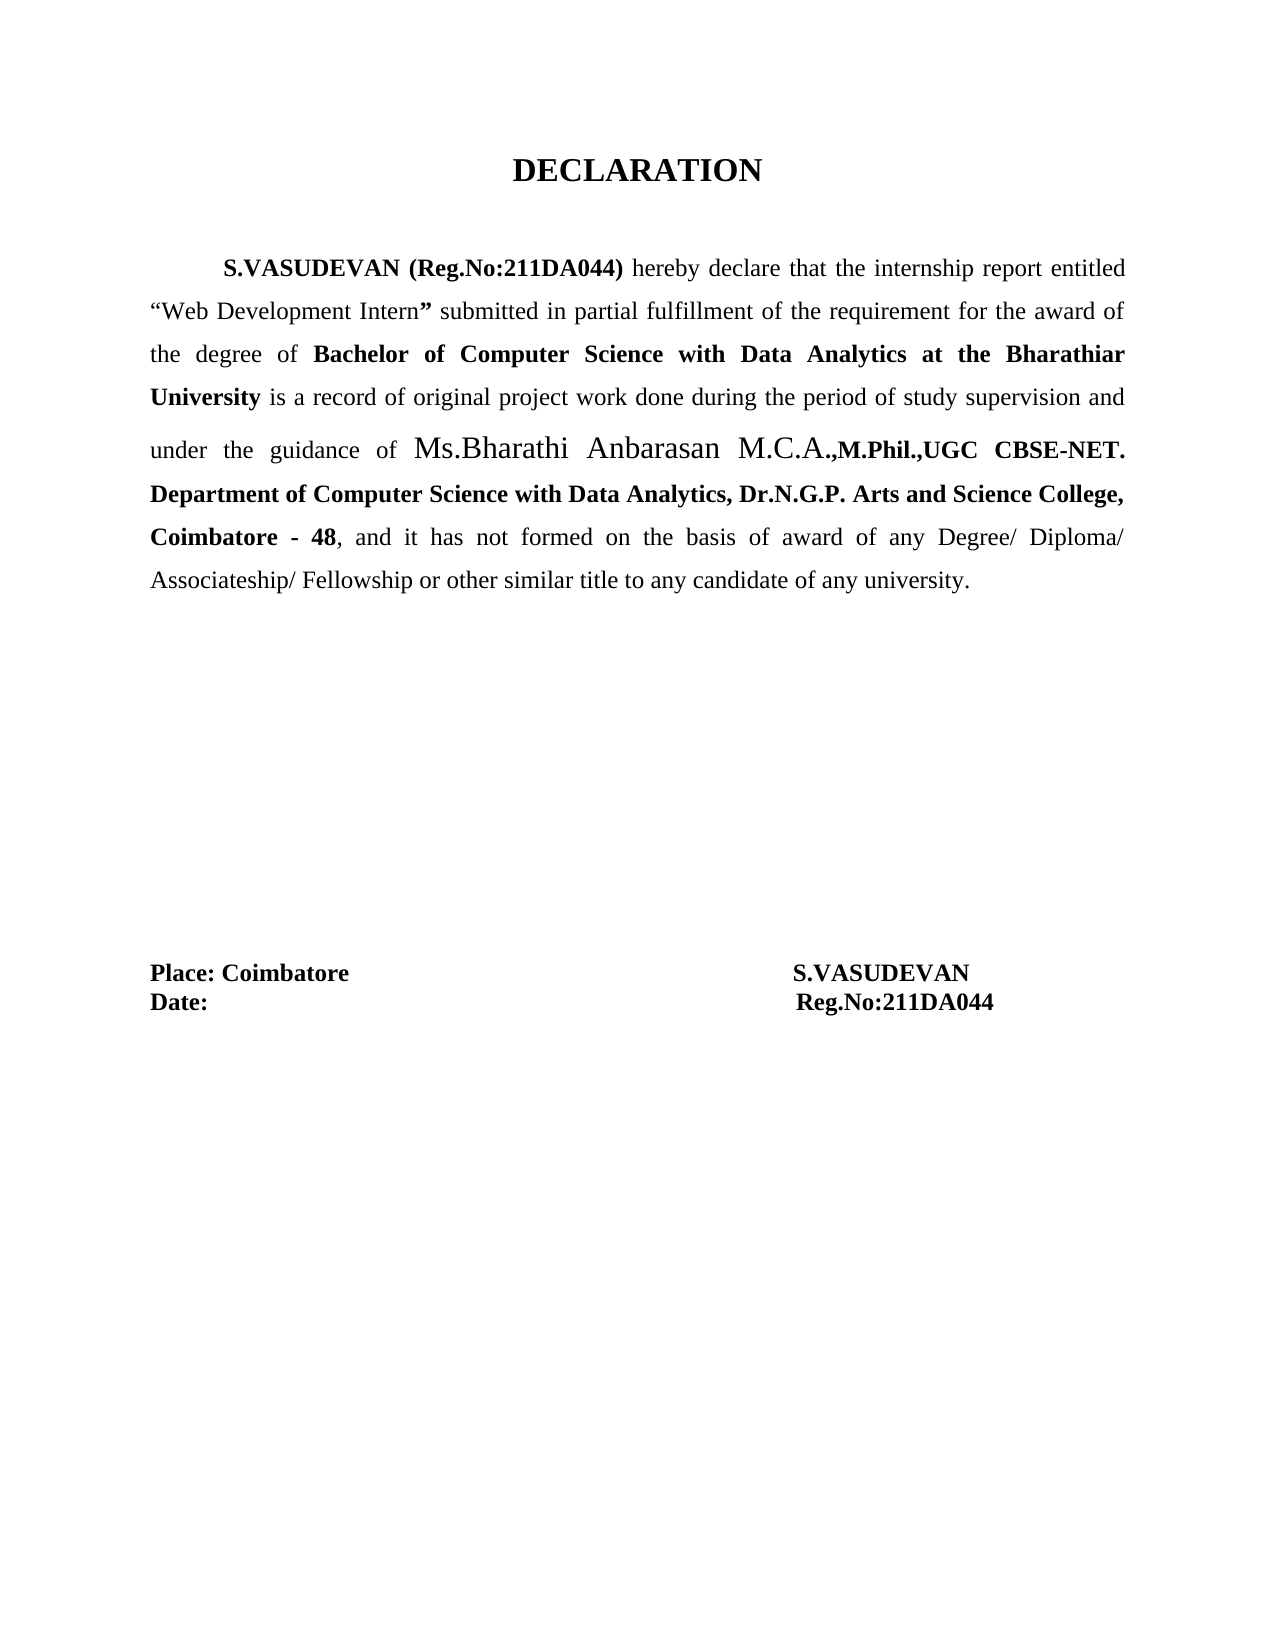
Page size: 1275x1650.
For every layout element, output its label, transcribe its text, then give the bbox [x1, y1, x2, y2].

text DECLARATION [141, 150, 1134, 188]
text Place: Coimbatore S.VASUDEVAN [150, 958, 1107, 987]
text Date: Reg.No:211DA044 [150, 987, 1107, 1015]
text S.VASUDEVAN (Reg.No:211DA044) hereby declare that the internship report entitled “Web Development Intern” submitted in partial fulfillment of the requirement for the award of the degree of Bachelor of Computer Science with Data Analytics at the Bharathiar University is a record of original project work done during the period of study supervision and under the guidance of Ms.Bharathi Anbarasan M.C.A.,M.Phil.,UGC CBSE-NET. Department of Computer Science with Data Analytics, Dr.N.G.P. Arts and Science College, Coimbatore - 48, and it has not formed on the basis of award of any Degree/ Diploma/ Associateship/ Fellowship or other similar title to any candidate of any university. [150, 253, 1126, 594]
